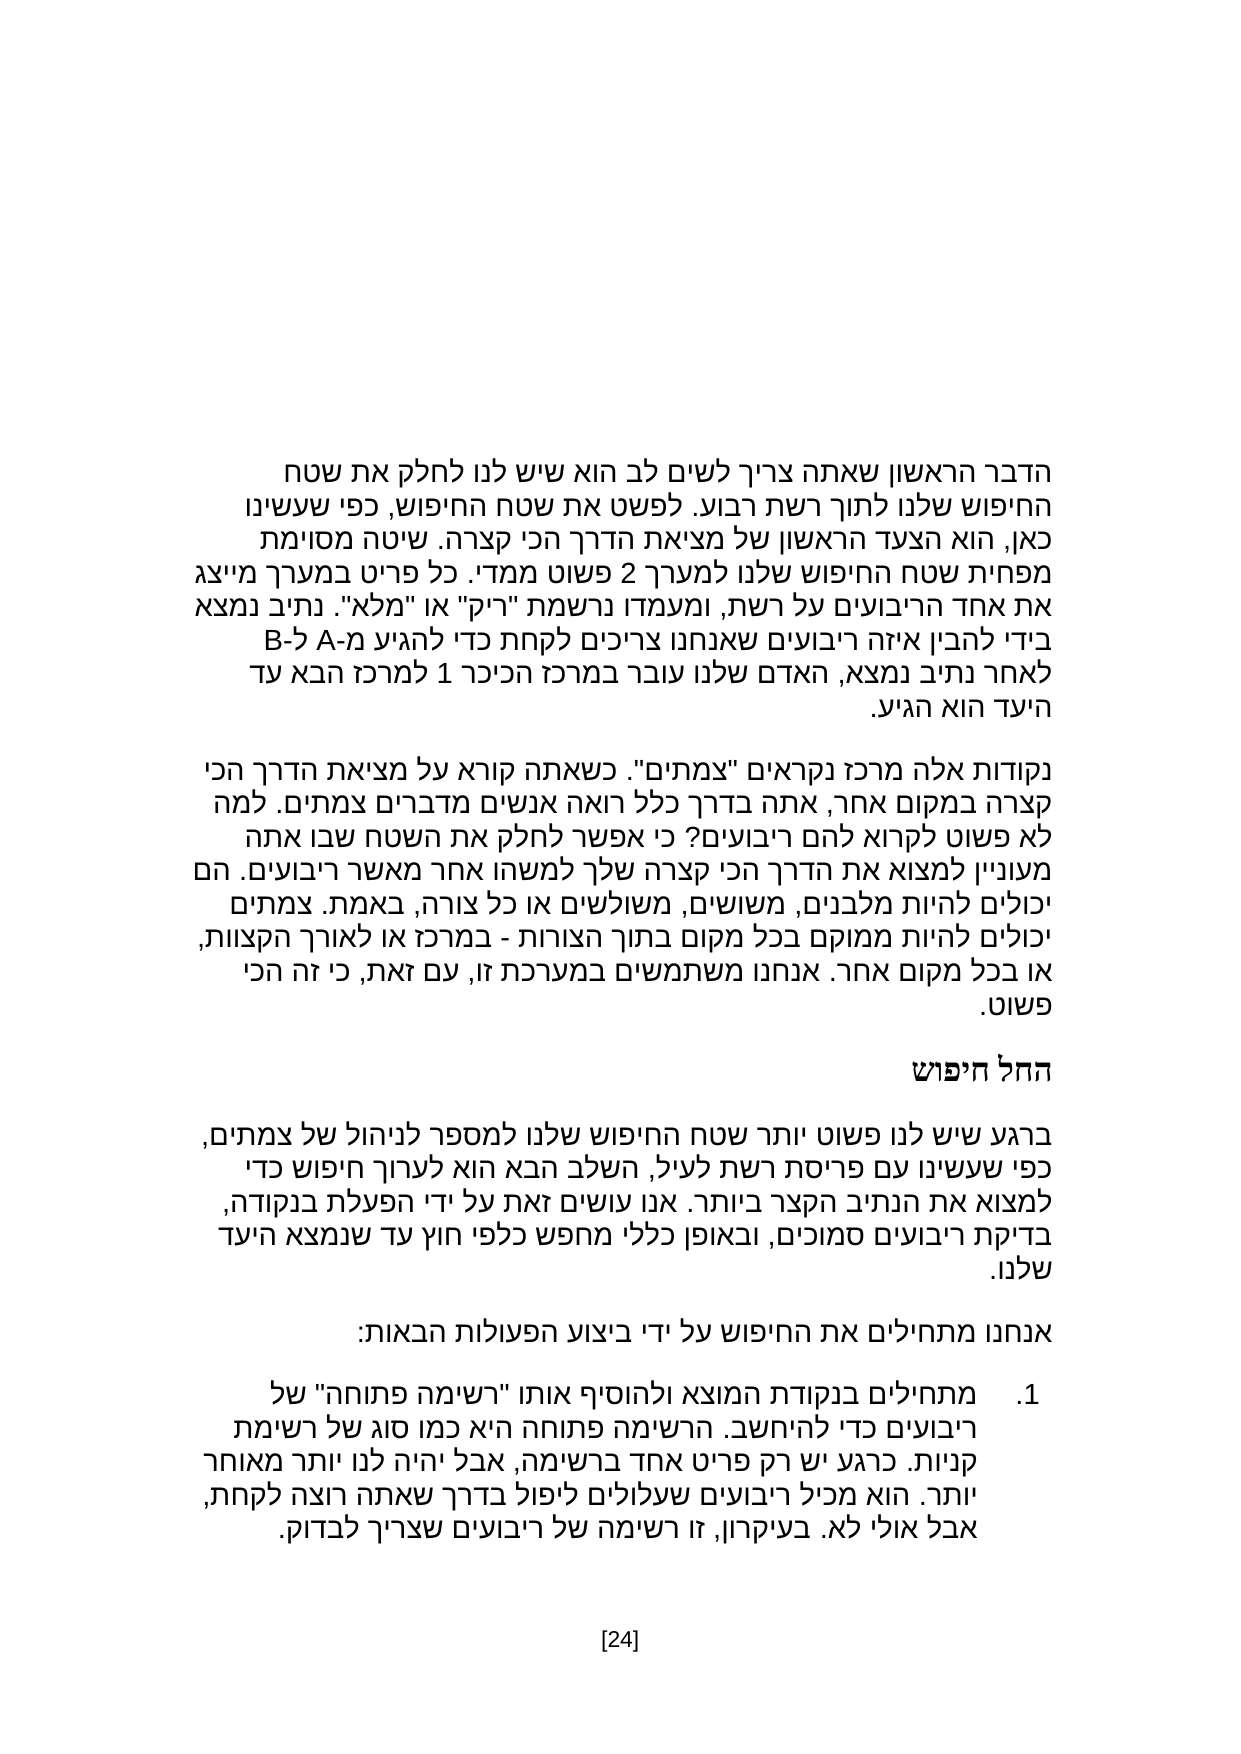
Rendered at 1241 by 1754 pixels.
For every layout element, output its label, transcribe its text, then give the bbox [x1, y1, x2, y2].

text ברגע שיש לנו פשוט יותר שטח החיפוש שלנו למספר לניהול של צמתים, כפי שעשינו עם פריסת רשת לעיל, השלב הבא הוא לערוך חיפוש כדי למצוא את הנתיב הקצר ביותר. אנו עושים זאת על ידי הפעלת בנקודה, בדיקת ריבועים סמוכים, ובאופן כללי מחפש כלפי חוץ עד שנמצא היעד שלנו. [187, 1118, 1053, 1285]
text אנחנו מתחילים את החיפוש על ידי ביצוע הפעולות הבאות: [187, 1314, 1053, 1348]
subtitle החל חיפוש [187, 1050, 1053, 1088]
list מתחילים בנקודת המוצא ולהוסיף אותו "רשימה פתוחה" של ריבועים כדי להיחשב. הרשימה פתוחה היא כמו סוג של רשימת קניות. כרגע יש רק פריט אחד ברשימה, אבל יהיה לנו יותר מאוחר יותר. הוא מכיל ריבועים שעלולים ליפול בדרך שאתה רוצה לקחת, אבל אולי לא. בעיקרון, זו רשימה של ריבועים שצריך לבדוק. [187, 1377, 1015, 1545]
text נקודות אלה מרכז נקראים "צמתים". כשאתה קורא על מציאת הדרך הכי קצרה במקום אחר, אתה בדרך כלל רואה אנשים מדברים צמתים. למה לא פשוט לקרוא להם ריבועים? כי אפשר לחלק את השטח שבו אתה מעוניין למצוא את הדרך הכי קצרה שלך למשהו אחר מאשר ריבועים. הם יכולים להיות מלבנים, משושים, משולשים או כל צורה, באמת. צמתים יכולים להיות ממוקם בכל מקום בתוך הצורות - במרכז או לאורך הקצוות, או בכל מקום אחר. אנחנו משתמשים במערכת זו, עם זאת, כי זה הכי פשוט. [187, 753, 1053, 1021]
text הדבר הראשון שאתה צריך לשים לב הוא שיש לנו לחלק את שטח החיפוש שלנו לתוך רשת רבוע. לפשט את שטח החיפוש, כפי שעשינו כאן, הוא הצעד הראשון של מציאת הדרך הכי קצרה. שיטה מסוימת מפחית שטח החיפוש שלנו למערך 2 פשוט ממדי. כל פריט במערך מייצג את אחד הריבועים על רשת, ומעמדו נרשמת "ריק" או "מלא". נתיב נמצא בידי להבין איזה ריבועים שאנחנו צריכים לקחת כדי להגיע מ-A ל-B לאחר נתיב נמצא, האדם שלנו עובר במרכז הכיכר 1 למרכז הבא עד היעד הוא הגיע. [187, 455, 1053, 723]
